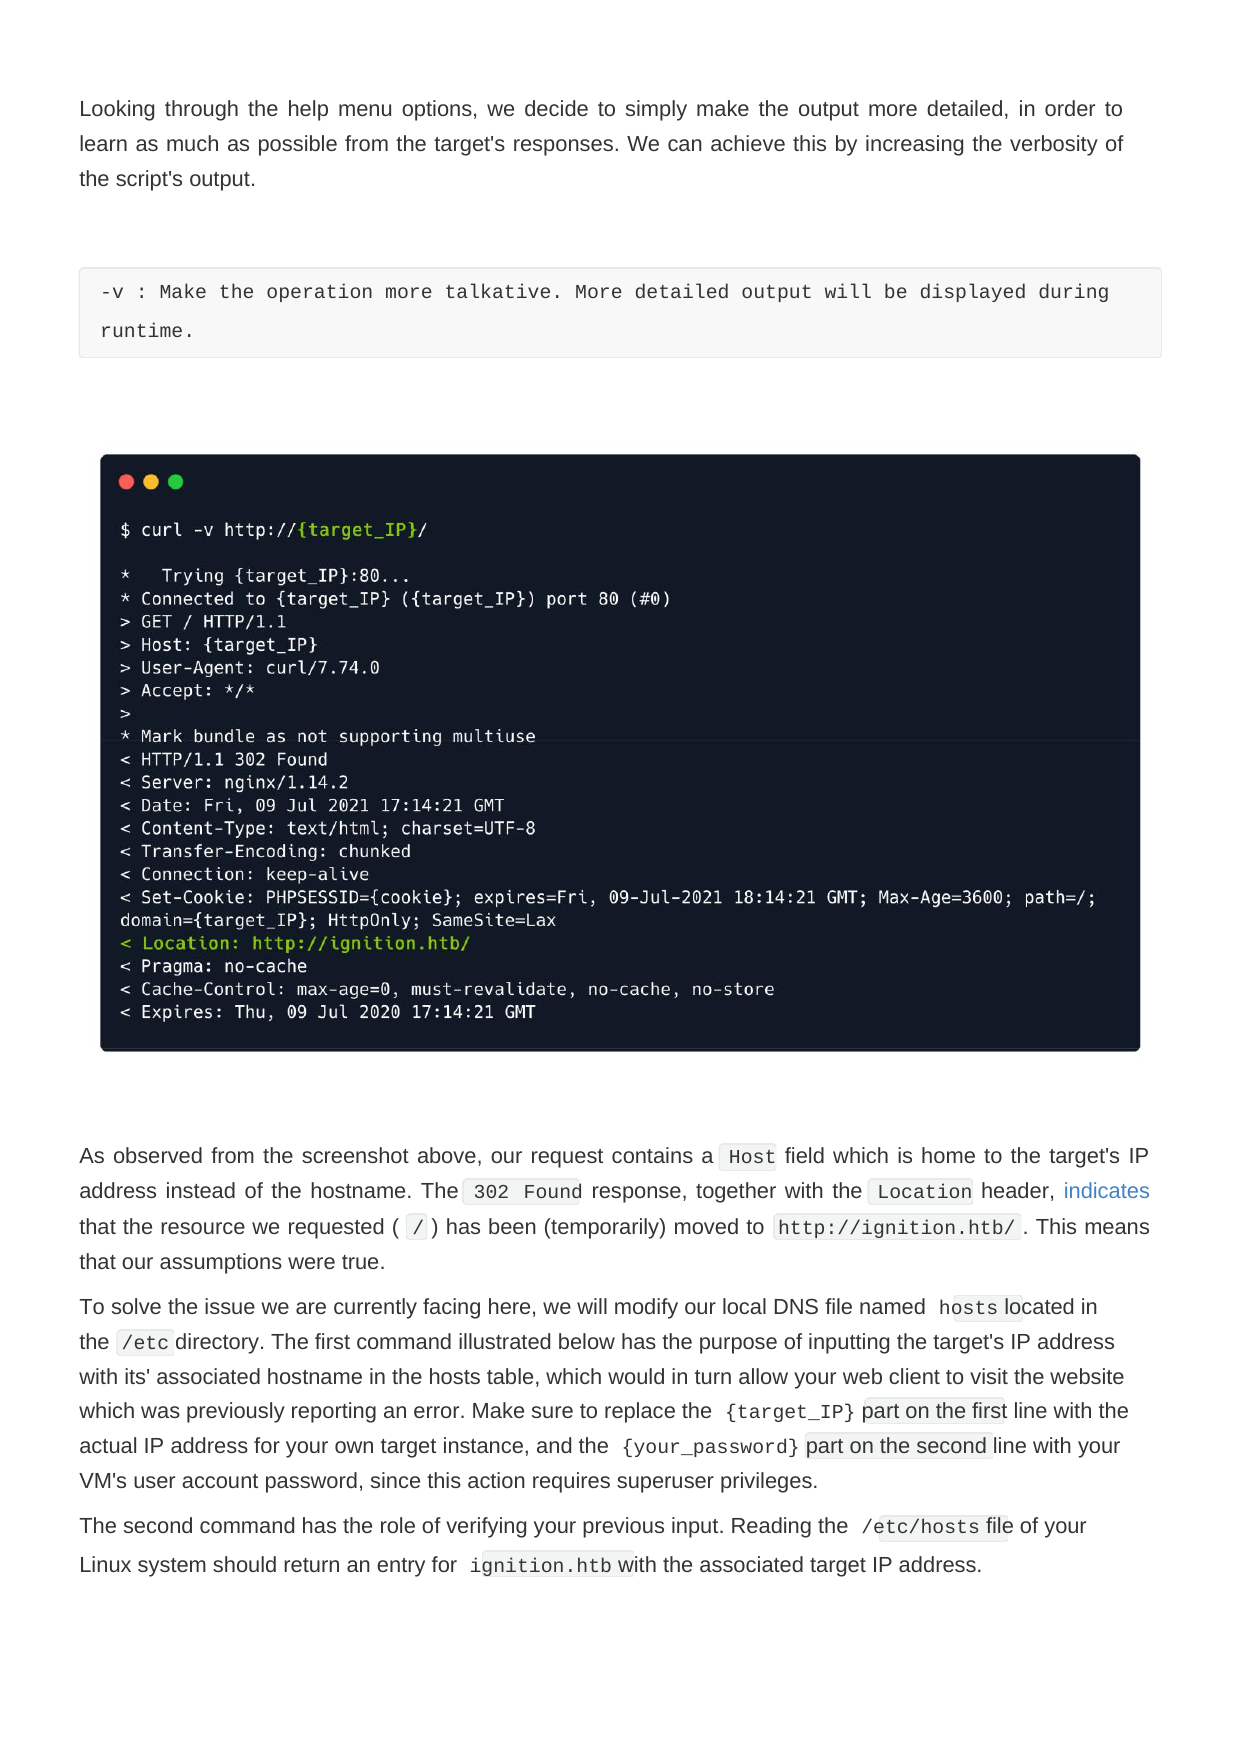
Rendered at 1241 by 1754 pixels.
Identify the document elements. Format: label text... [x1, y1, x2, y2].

picture [78, 267, 1162, 358]
text -v : Make the operation more talkative. More detailed output will be displayed during runtime. [100, 282, 1112, 343]
text The second command has the role of verifying your previous input. Reading the /etc/hosts file of your Linux system should return an entry for ignition.htb with the associated target IP address. [79, 1513, 1121, 1578]
text As observed from the screenshot above, our request contains a Host field which is home to the target's IP address instead of the hostname. The 302 Found response, together with the Location header, indicates that the resource we requested ( / ) has been (temporarily) moved to http://ignition.htb/ . This means that our assumptions were true. [79, 1142, 1150, 1274]
text To solve the issue we are currently facing here, we will modify our local DNS file named hosts located in the /etc directory. The first command illustrated below has the purpose of inputting the target's IP address with its' associated hostname in the hosts table, which would in turn allow your web client to visit the website which was previously reporting an error. Make sure to replace the {target_IP} part on the first line with the actual IP address for your own target instance, and the {your_password} part on the second line with your VM's user account password, since this action requires superuser privileges. [79, 1294, 1133, 1493]
text Looking through the help menu options, we decide to simply make the output more detailed, in order to learn as much as possible from the target's responses. We can achieve this by increasing the verbosity of the script's output. [79, 96, 1125, 191]
picture [78, 432, 1162, 1073]
